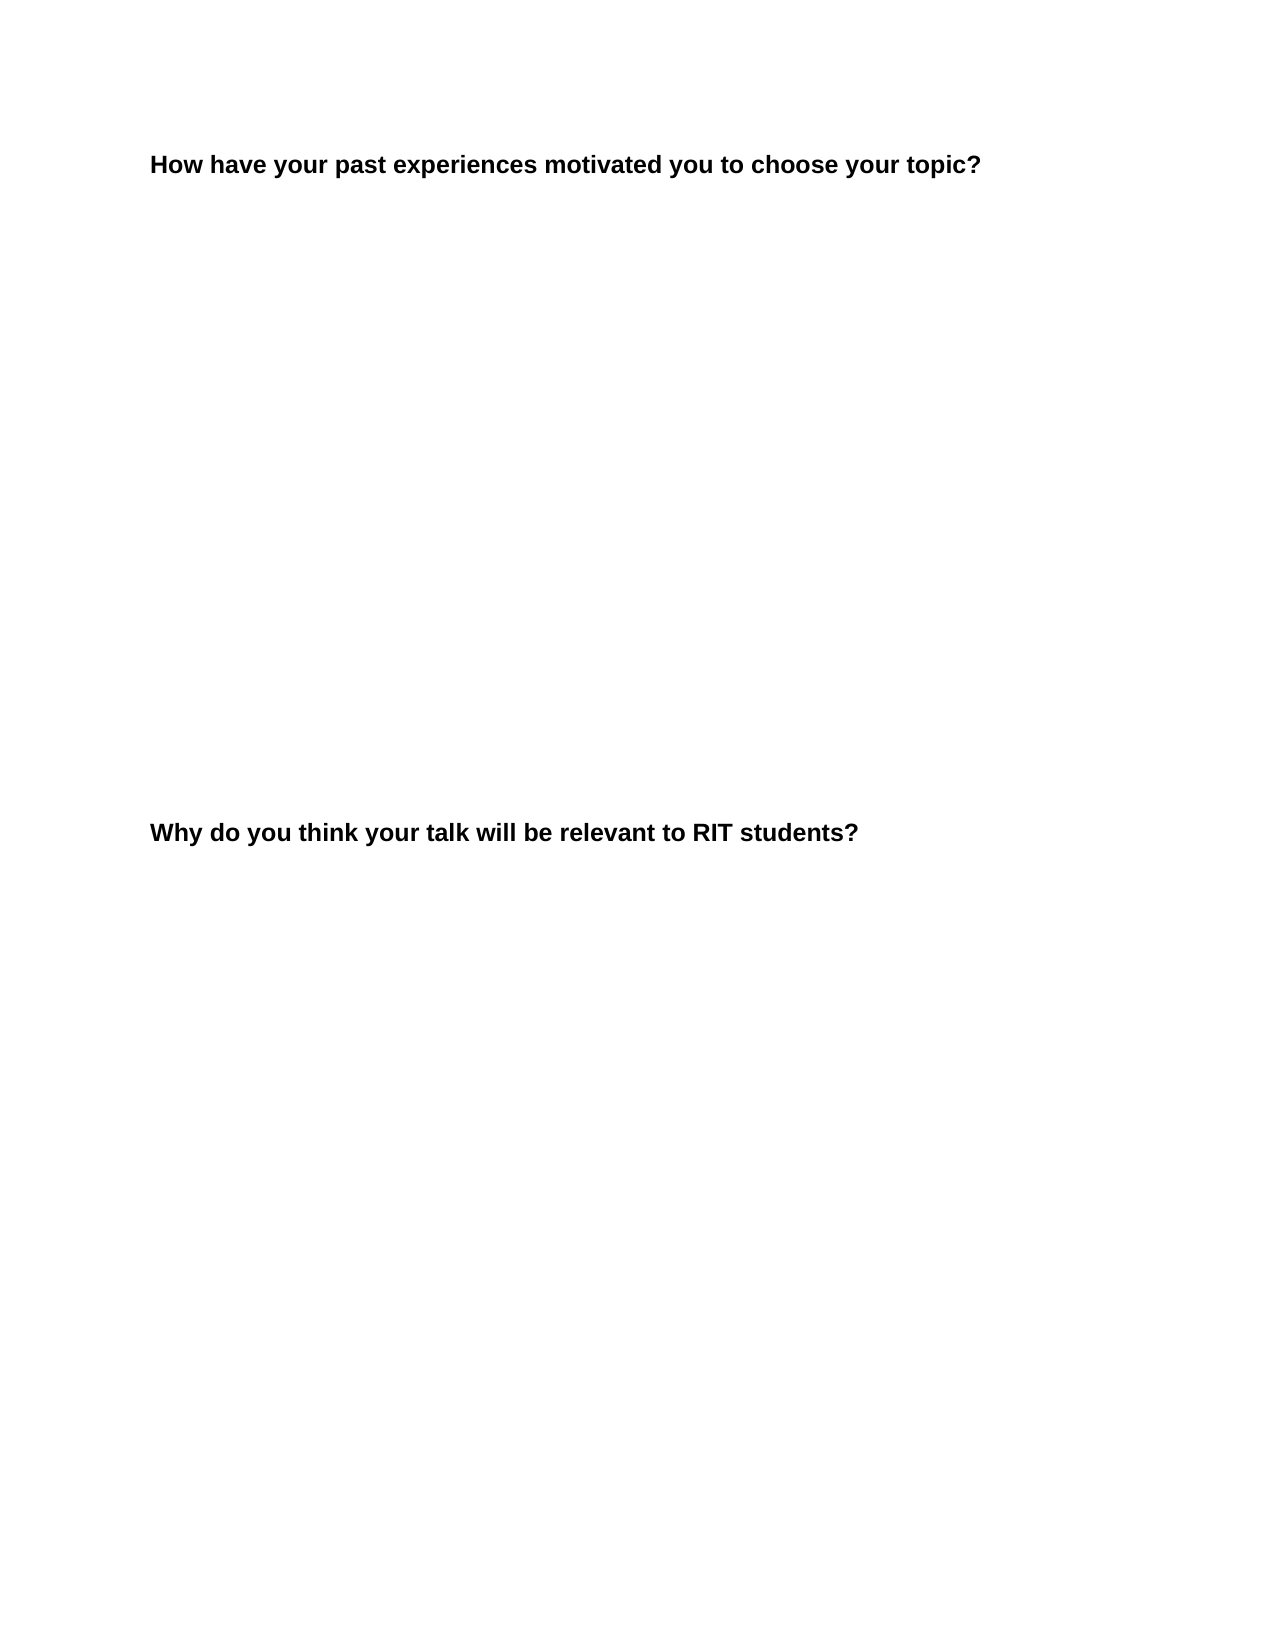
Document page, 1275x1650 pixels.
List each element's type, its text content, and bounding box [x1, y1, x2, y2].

text How have your past experiences motivated you to choose your topic? [150, 150, 1125, 179]
text Why do you think your talk will be relevant to RIT students? [150, 818, 1125, 847]
